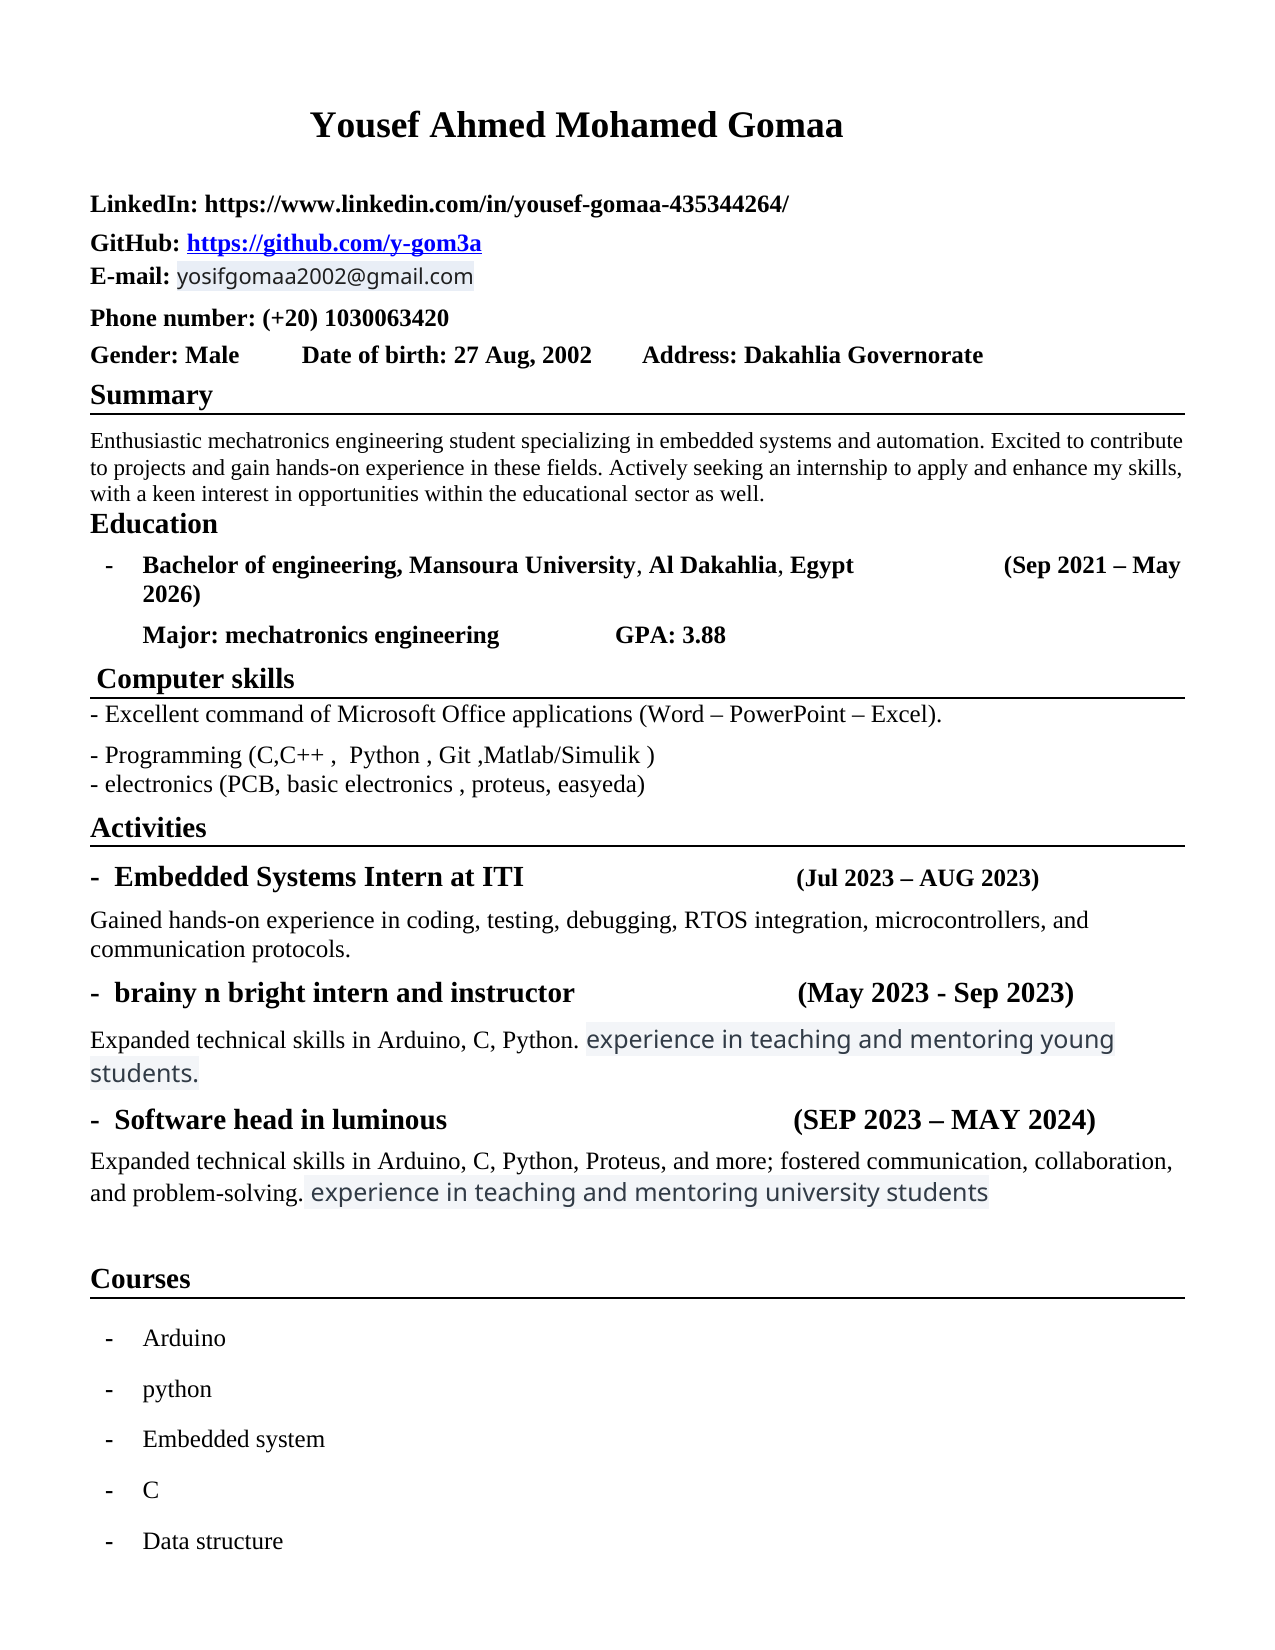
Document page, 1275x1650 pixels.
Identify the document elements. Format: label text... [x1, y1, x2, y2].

text Computer skills [90, 661, 1185, 697]
subtitle python [105, 1374, 1185, 1402]
text Gained hands-on experience in coding, testing, debugging, RTOS integration, microcontrollers, and communication protocols. [90, 906, 1157, 963]
text Gender: Male Date of birth: 27 Aug, 2002 Address: Dakahlia Governorate [90, 340, 1185, 369]
text Phone number: (+20) 1030063420 [90, 303, 1185, 332]
text GitHub: https://github.com/y-gom3a E-mail: yosifgomaa2002@gmail.com [90, 228, 1185, 291]
text Summary [90, 377, 1185, 413]
subtitle Activities [90, 810, 1185, 845]
text Major: mechatronics engineering GPA: 3.88 [105, 620, 1185, 649]
text - Programming (C,C++ , Python , Git ,Matlab/Simulik ) - electronics (PCB, basic electronics , proteus, easyeda) [90, 740, 1185, 797]
title Yousef Ahmed Mohamed Gomaa [90, 102, 1063, 146]
subtitle Data structure [105, 1526, 1185, 1555]
list Bachelor of engineering, Mansoura University, Al Dakahlia, Egypt (Sep 2021 – May 2026) [105, 550, 1185, 608]
subtitle - brainy n bright intern and instructor (May 2023 - Sep 2023) [90, 976, 1185, 1009]
subtitle Expanded technical skills in Arduino, C, Python. experience in teaching and mentoring young students. [90, 1022, 1185, 1090]
subtitle - Embedded Systems Intern at ITI (Jul 2023 – AUG 2023) [90, 859, 1185, 893]
text LinkedIn: https://www.linkedin.com/in/yousef-gomaa-435344264/ [90, 189, 1185, 218]
subtitle Arduino [105, 1323, 1185, 1351]
text Enthusiastic mechatronics engineering student specializing in embedded systems and automation. Excited to contribute to projects and gain hands-on experience in these fields. Actively seeking an internship to apply and enhance my skills, with a keen interest in opportunities within the educational sector as well. Education [90, 427, 1185, 542]
subtitle C [105, 1476, 1185, 1504]
subtitle Expanded technical skills in Arduino, C, Python, Proteus, and more; fostered communication, collaboration, and problem-solving. experience in teaching and mentoring university students [90, 1146, 1185, 1209]
subtitle Embedded system [105, 1424, 1185, 1453]
text - Excellent command of Microsoft Office applications (Word – PowerPoint – Excel). [90, 699, 1185, 727]
subtitle - Software head in luminous (SEP 2023 – MAY 2024) [90, 1102, 1185, 1136]
subtitle Courses [90, 1222, 1185, 1297]
